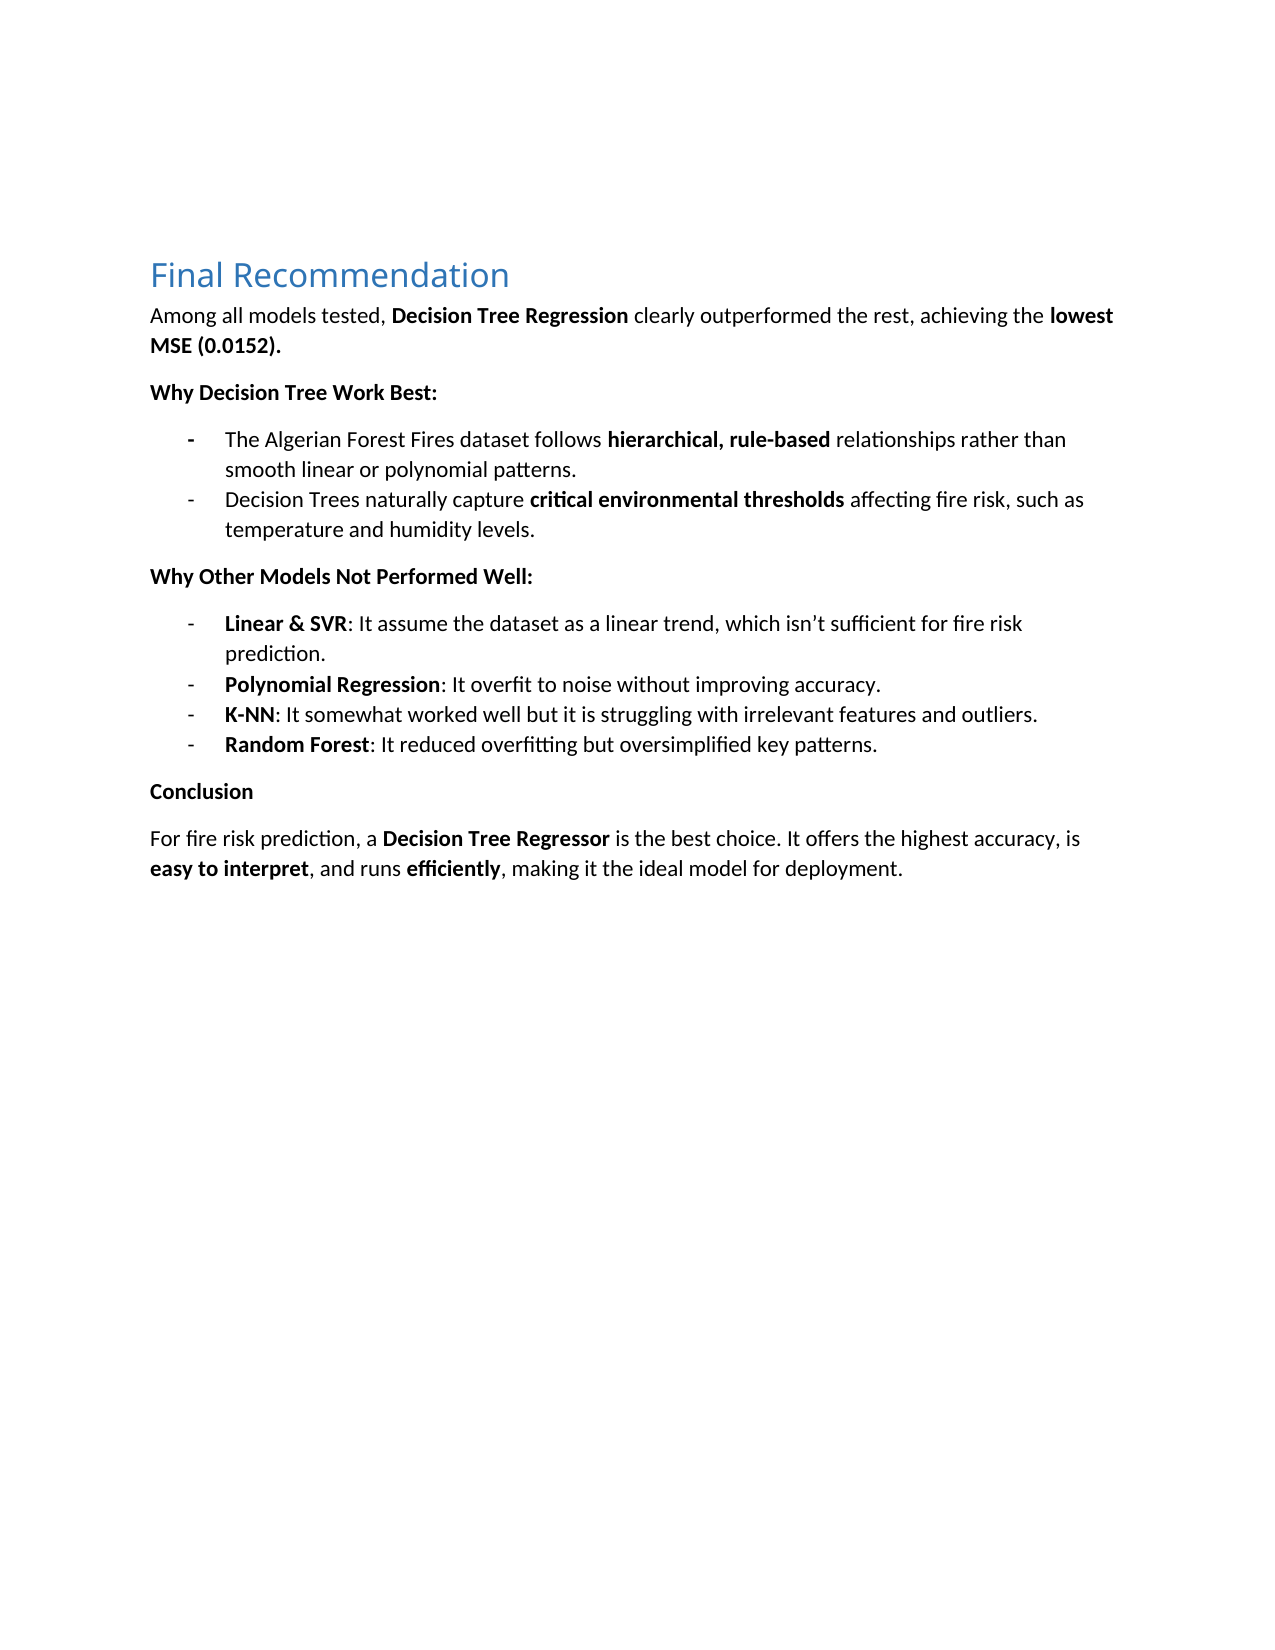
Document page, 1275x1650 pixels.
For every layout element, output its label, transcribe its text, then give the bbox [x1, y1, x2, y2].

list Linear & SVR: It assume the dataset as a linear trend, which isn’t sufficient for fire risk prediction. [187, 609, 1125, 668]
text For fire risk prediction, a Decision Tree Regressor is the best choice. It offers the highest accuracy, is easy to interpret, and runs efficiently, making it the ideal model for deployment. [150, 824, 1125, 882]
text Conclusion [150, 777, 1125, 805]
subtitle Final Recommendation [150, 252, 1125, 297]
text Among all models tested, Decision Tree Regression clearly outperformed the rest, achieving the lowest MSE (0.0152). [150, 301, 1125, 359]
list Random Forest: It reduced overfitting but oversimplified key patterns. [187, 730, 1125, 758]
list Decision Trees naturally capture critical environmental thresholds affecting fire risk, such as temperature and humidity levels. [187, 485, 1125, 544]
list The Algerian Forest Fires dataset follows hierarchical, rule-based relationships rather than smooth linear or polynomial patterns. [187, 425, 1125, 483]
text Why Decision Tree Work Best: [150, 378, 1125, 406]
list K-NN: It somewhat worked well but it is struggling with irrelevant features and outliers. [187, 700, 1125, 728]
text Why Other Models Not Performed Well: [150, 562, 1125, 591]
list Polynomial Regression: It overfit to noise without improving accuracy. [187, 670, 1125, 698]
